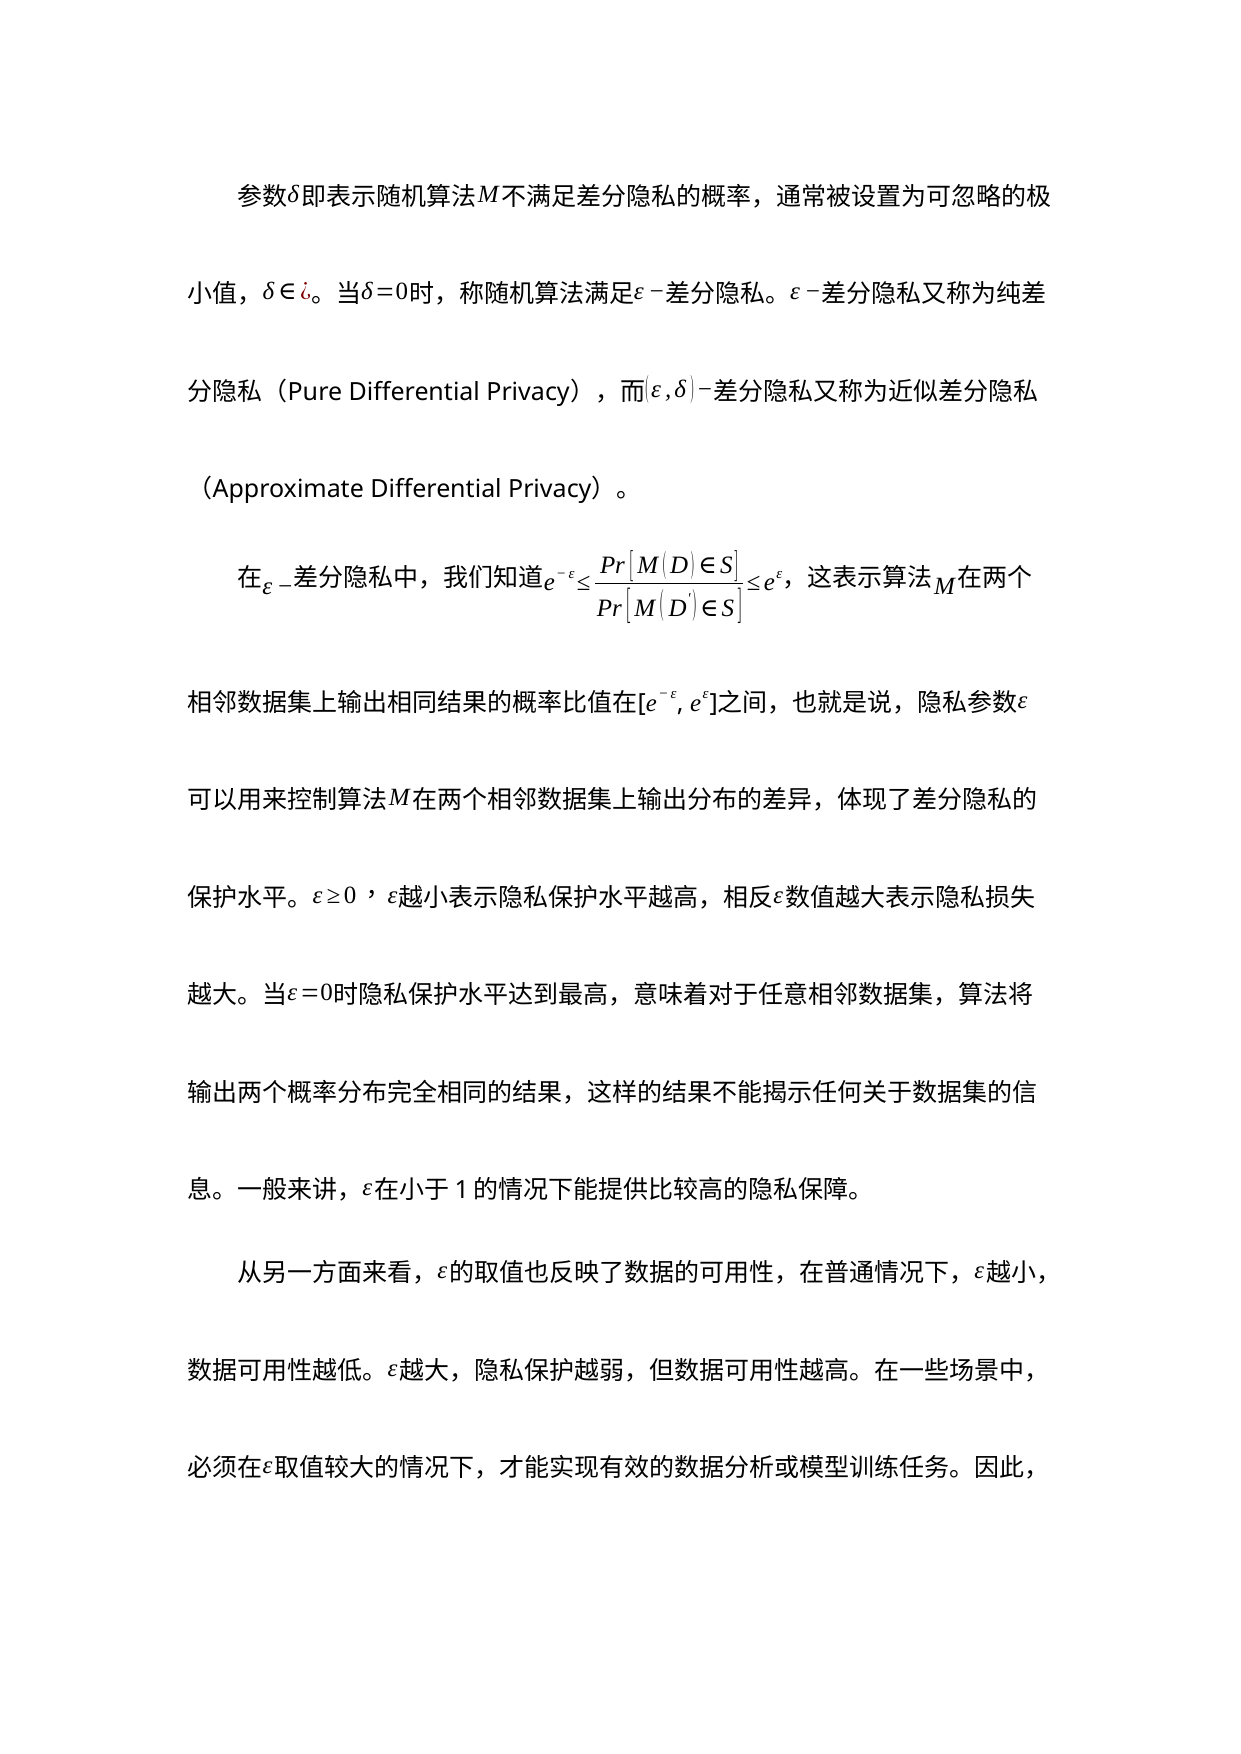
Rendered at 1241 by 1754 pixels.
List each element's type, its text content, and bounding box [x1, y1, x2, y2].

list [187, 1238, 1053, 1498]
list 在差分隐私中，我们知道，这表示算法在两个相邻数据集上输出相同结果的概率比值在[, ]之间，也就是说，隐私参数可以用来控制算法在两个相邻数据集上输出分布的差异，体现了差分隐私的保护水平。越小表示隐私保护水平越高，相反数值越大表示隐私损失越大。当时隐私保护水平达到最高，意味着对于任意相邻数据集，算法将输出两个概率分布完全相同的结果，这样的结果不能揭示任何关于数据集的信息。一般来讲，在小于1的情况下能提供比较高的隐私保障。 [187, 538, 1053, 1220]
list 参数即表示随机算法不满足差分隐私的概率，通常被设置为可忽略的极小值，。当时，称随机算法满足差分隐私。差分隐私又称为纯差分隐私（Pure Differential Privacy），而差分隐私又称为近似差分隐私（Approximate Differential Privacy）。 [187, 162, 1053, 519]
